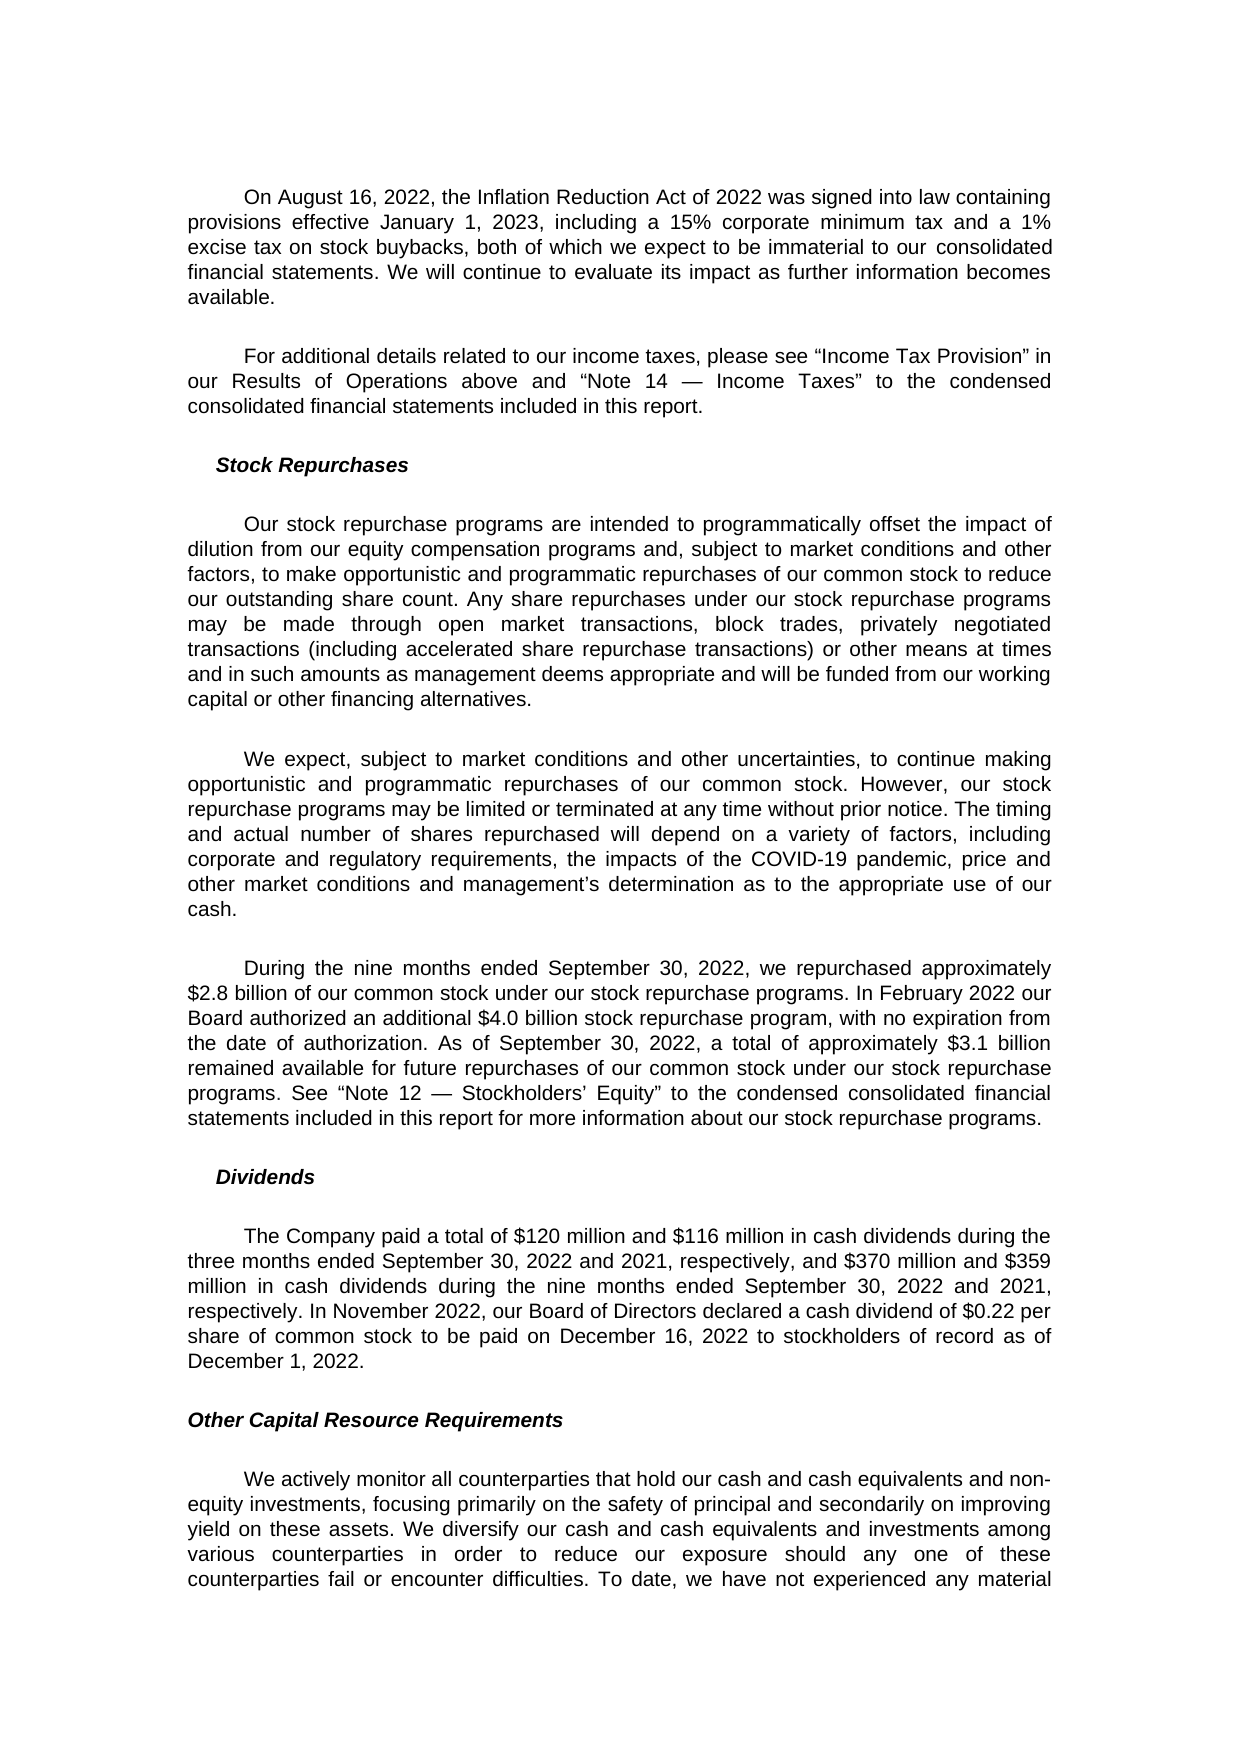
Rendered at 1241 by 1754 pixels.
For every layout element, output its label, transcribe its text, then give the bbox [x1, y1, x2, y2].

text The Company paid a total of $120 million and $116 million in cash dividends during the three months ended September 30, 2022 and 2021, respectively, and $370 million and $359 million in cash dividends during the nine months ended September 30, 2022 and 2021, respectively. In November 2022, our Board of Directors declared a cash dividend of $0.22 per share of common stock to be paid on December 16, 2022 to stockholders of record as of December 1, 2022. [187, 1222, 1053, 1372]
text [187, 1466, 1053, 1591]
text During the nine months ended September 30, 2022, we repurchased approximately $2.8 billion of our common stock under our stock repurchase programs. In February 2022 our Board authorized an additional $4.0 billion stock repurchase program, with no expiration from the date of authorization. As of September 30, 2022, a total of approximately $3.1 billion remained available for future repurchases of our common stock under our stock repurchase programs. See “Note 12 — Stockholders’ Equity” to the condensed consolidated financial statements included in this report for more information about our stock repurchase programs. [187, 954, 1053, 1129]
text Dividends [187, 1163, 1053, 1188]
text Our stock repurchase programs are intended to programmatically offset the impact of dilution from our equity compensation programs and, subject to market conditions and other factors, to make opportunistic and programmatic repurchases of our common stock to reduce our outstanding share count. Any share repurchases under our stock repurchase programs may be made through open market transactions, block trades, privately negotiated transactions (including accelerated share repurchase transactions) or other means at times and in such amounts as management deems appropriate and will be funded from our working capital or other financing alternatives. [187, 511, 1053, 711]
text On August 16, 2022, the Inflation Reduction Act of 2022 was signed into law containing provisions effective January 1, 2023, including a 15% corporate minimum tax and a 1% excise tax on stock buybacks, both of which we expect to be immaterial to our consolidated financial statements. We will continue to evaluate its impact as further information becomes available. [187, 184, 1053, 309]
text Stock Repurchases [187, 452, 1053, 477]
text We expect, subject to market conditions and other uncertainties, to continue making opportunistic and programmatic repurchases of our common stock. However, our stock repurchase programs may be limited or terminated at any time without prior notice. The timing and actual number of shares repurchased will depend on a variety of factors, including corporate and regulatory requirements, the impacts of the COVID-19 pandemic, price and other market conditions and management’s determination as to the appropriate use of our cash. [187, 745, 1053, 920]
text Other Capital Resource Requirements [187, 1407, 1053, 1432]
text For additional details related to our income taxes, please see “Income Tax Provision” in our Results of Operations above and “Note 14 — Income Taxes” to the condensed consolidated financial statements included in this report. [187, 343, 1053, 418]
